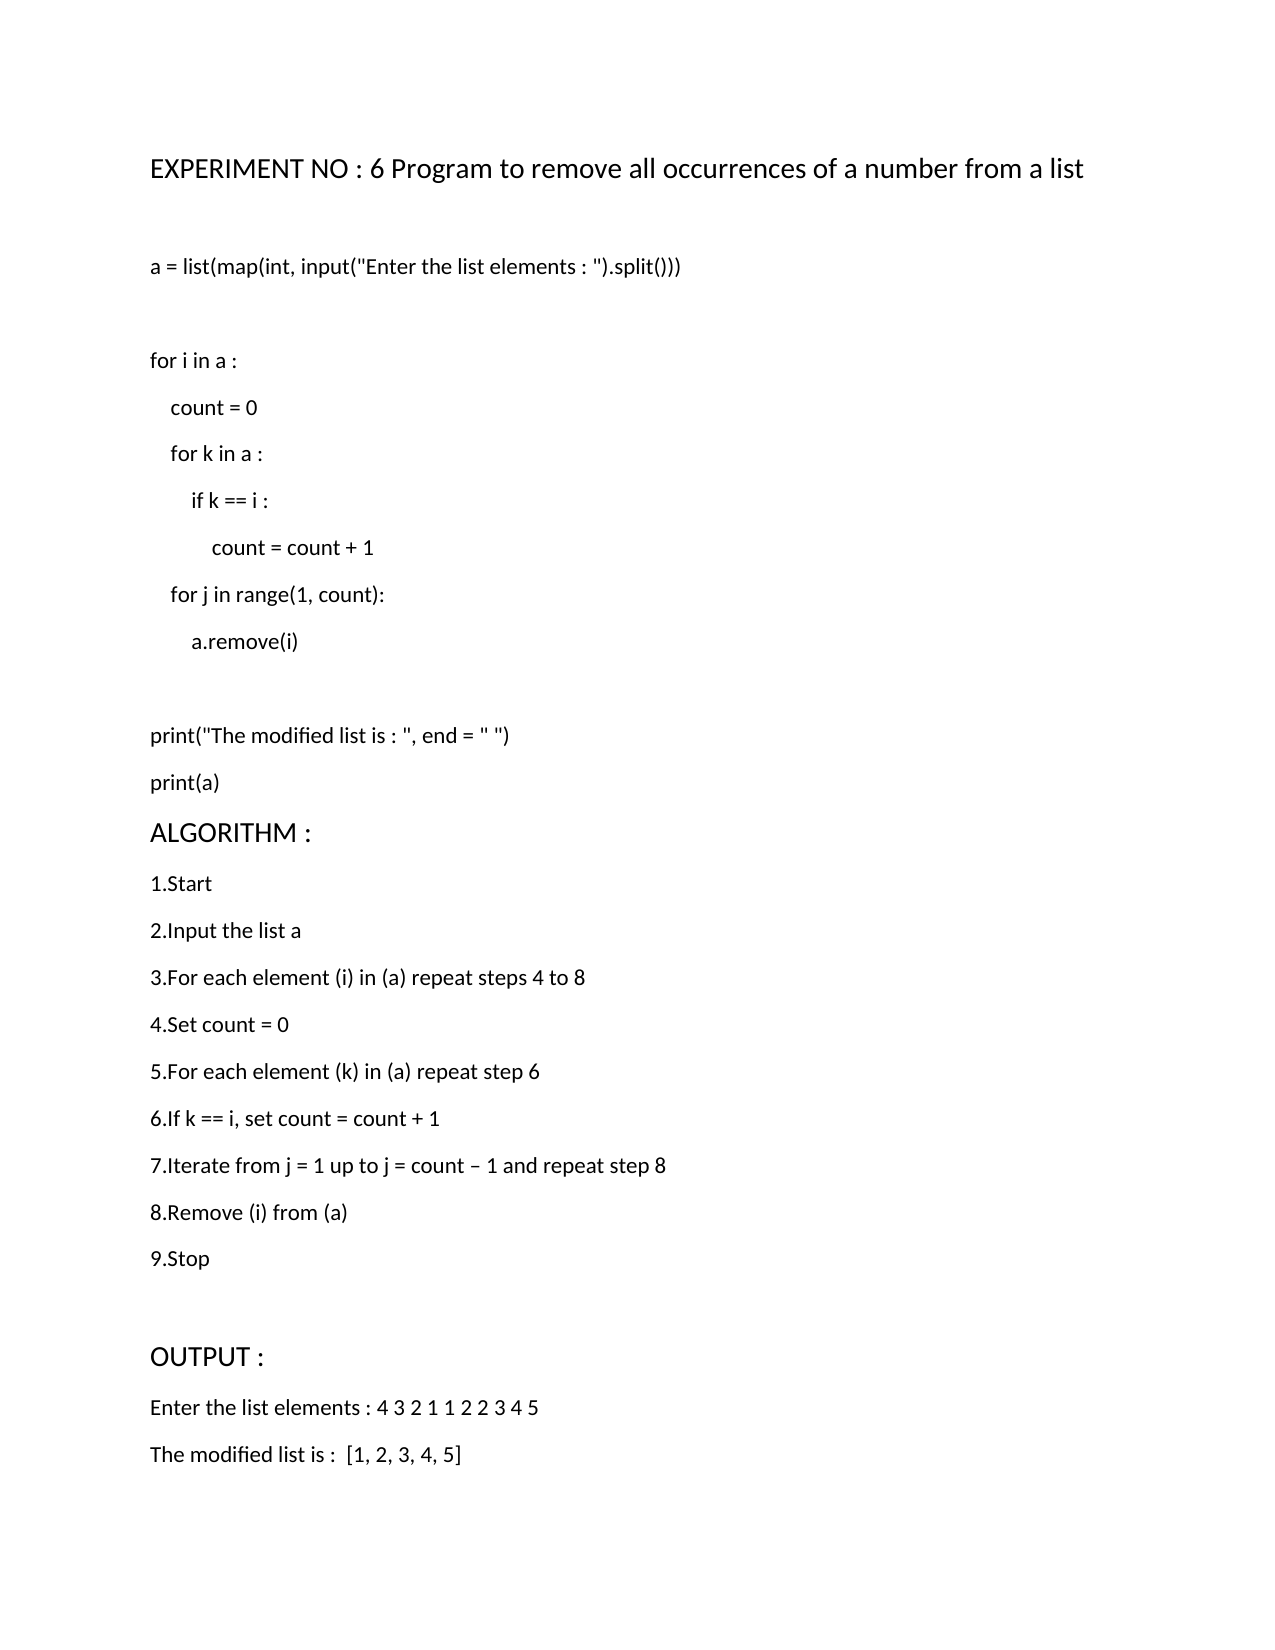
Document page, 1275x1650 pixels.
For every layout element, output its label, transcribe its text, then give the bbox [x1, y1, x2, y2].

text ALGORITHM : [150, 814, 1125, 850]
text 3.For each element (i) in (a) repeat steps 4 to 8 [150, 963, 1125, 991]
text Enter the list elements : 4 3 2 1 1 2 2 3 4 5 [150, 1393, 1125, 1421]
text 6.If k == i, set count = count + 1 [150, 1104, 1125, 1132]
text if k == i : [150, 486, 1125, 514]
text 4.Set count = 0 [150, 1010, 1125, 1038]
text count = count + 1 [150, 533, 1125, 561]
text for i in a : [150, 346, 1125, 374]
text 5.For each element (k) in (a) repeat step 6 [150, 1057, 1125, 1085]
text count = 0 [150, 393, 1125, 421]
text for k in a : [150, 439, 1125, 467]
text 1.Start [150, 869, 1125, 898]
text 7.Iterate from j = 1 up to j = count – 1 and repeat step 8 [150, 1151, 1125, 1179]
text 8.Remove (i) from (a) [150, 1198, 1125, 1226]
text Experiment No : 6 Program to remove all occurrences of a number from a list [150, 150, 1125, 186]
text Output : [150, 1338, 1125, 1374]
text The modified list is : [1, 2, 3, 4, 5] [150, 1440, 1125, 1468]
text a = list(map(int, input("Enter the list elements : ").split())) [150, 252, 1125, 280]
text 9.Stop [150, 1244, 1125, 1273]
text print(a) [150, 768, 1125, 796]
text 2.Input the list a [150, 916, 1125, 944]
text print("The modified list is : ", end = " ") [150, 721, 1125, 749]
text for j in range(1, count): [150, 580, 1125, 608]
text a.remove(i) [150, 627, 1125, 655]
